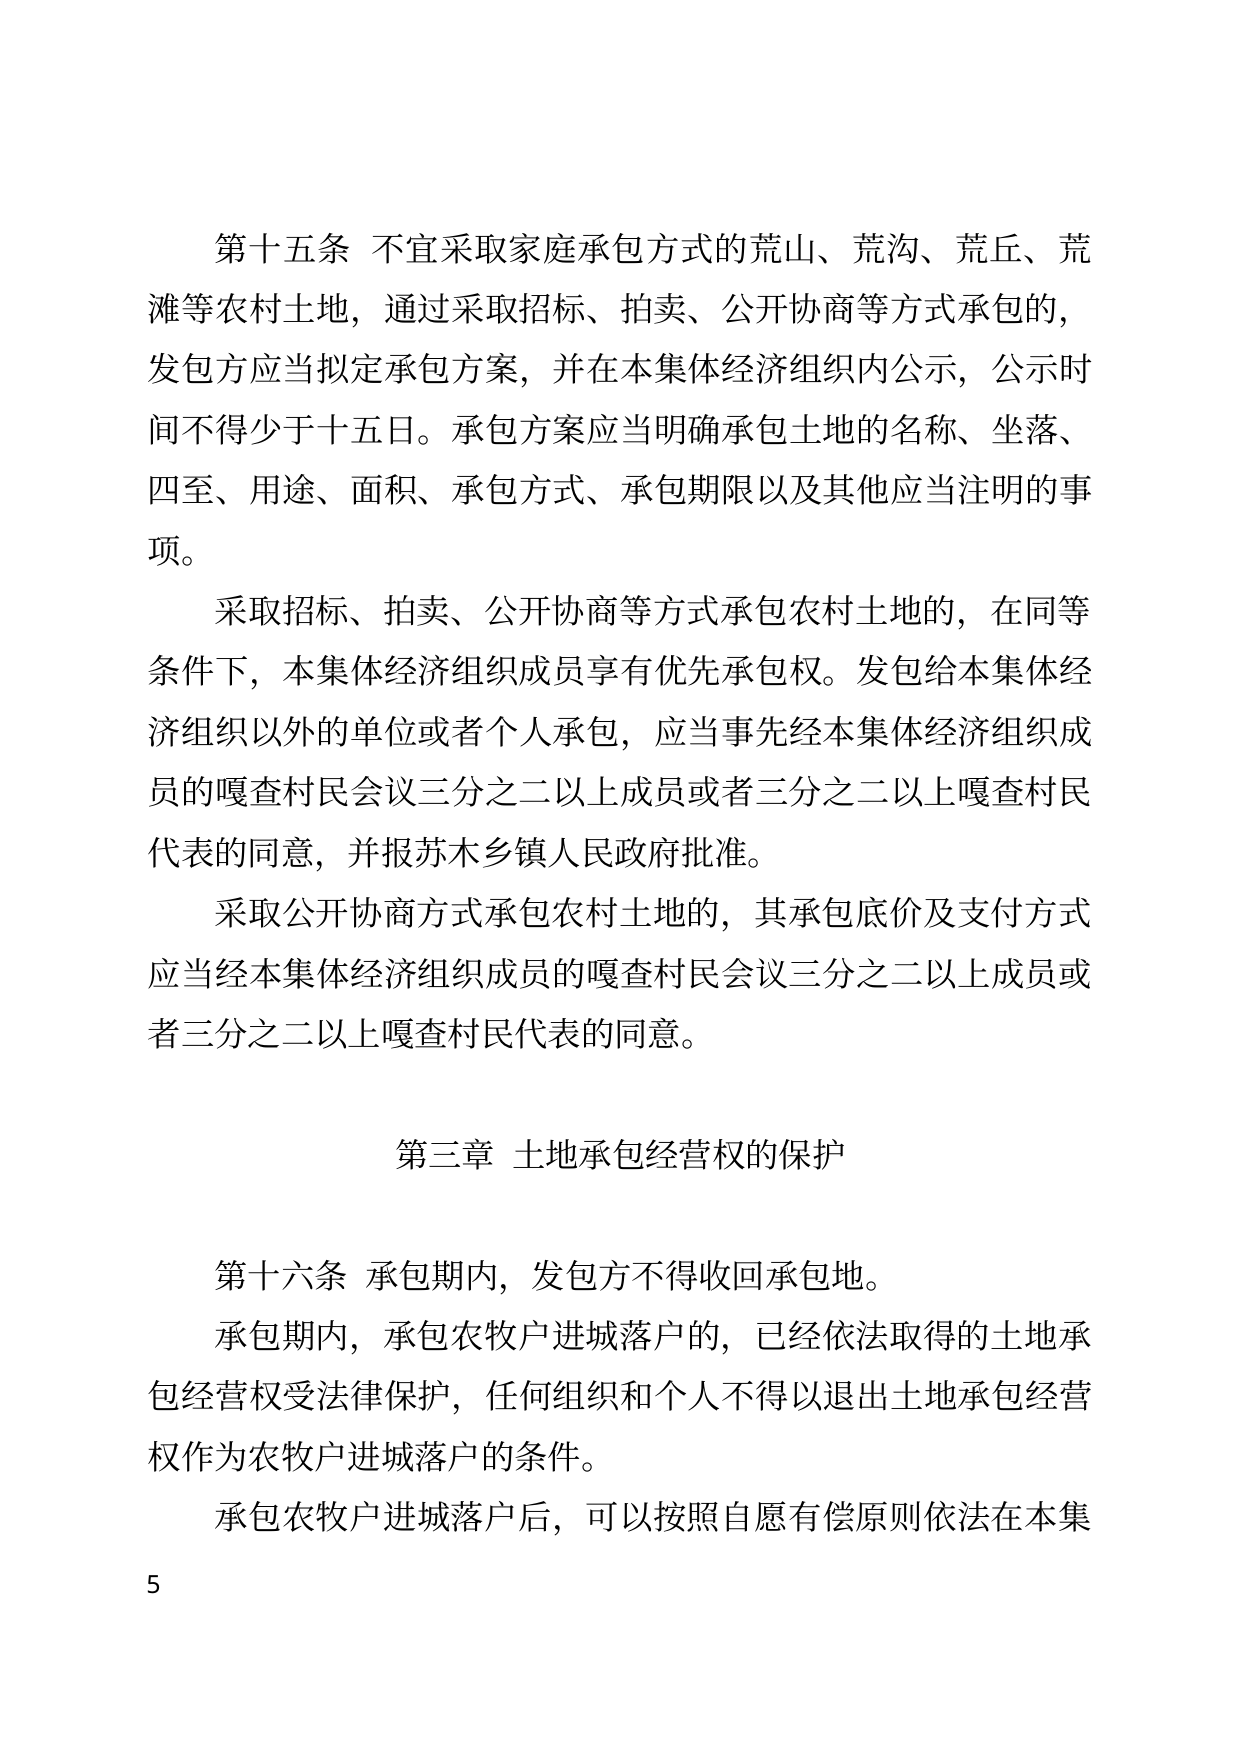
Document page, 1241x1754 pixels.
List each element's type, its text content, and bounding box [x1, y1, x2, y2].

text 承包期内，承包农牧户进城落户的，已经依法取得的土地承包经营权受法律保护，任何组织和个人不得以退出土地承包经营权作为农牧户进城落户的条件。 [148, 1300, 1092, 1481]
text 采取招标、拍卖、公开协商等方式承包农村土地的，在同等条件下，本集体经济组织成员享有优先承包权。发包给本集体经济组织以外的单位或者个人承包，应当事先经本集体经济组织成员的嘎查村民会议三分之二以上成员或者三分之二以上嘎查村民代表的同意，并报苏木乡镇人民政府批准。 [148, 575, 1092, 877]
text 第十六条 承包期内，发包方不得收回承包地。 [148, 1240, 1092, 1300]
text 第十五条 不宜采取家庭承包方式的荒山、荒沟、荒丘、荒滩等农村土地，通过采取招标、拍卖、公开协商等方式承包的，发包方应当拟定承包方案，并在本集体经济组织内公示，公示时间不得少于十五日。承包方案应当明确承包土地的名称、坐落、四至、用途、面积、承包方式、承包期限以及其他应当注明的事项。 [148, 213, 1092, 575]
text 第三章 土地承包经营权的保护 [148, 1119, 1092, 1179]
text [148, 1481, 1092, 1542]
text 采取公开协商方式承包农村土地的，其承包底价及支付方式应当经本集体经济组织成员的嘎查村民会议三分之二以上成员或者三分之二以上嘎查村民代表的同意。 [148, 877, 1092, 1058]
